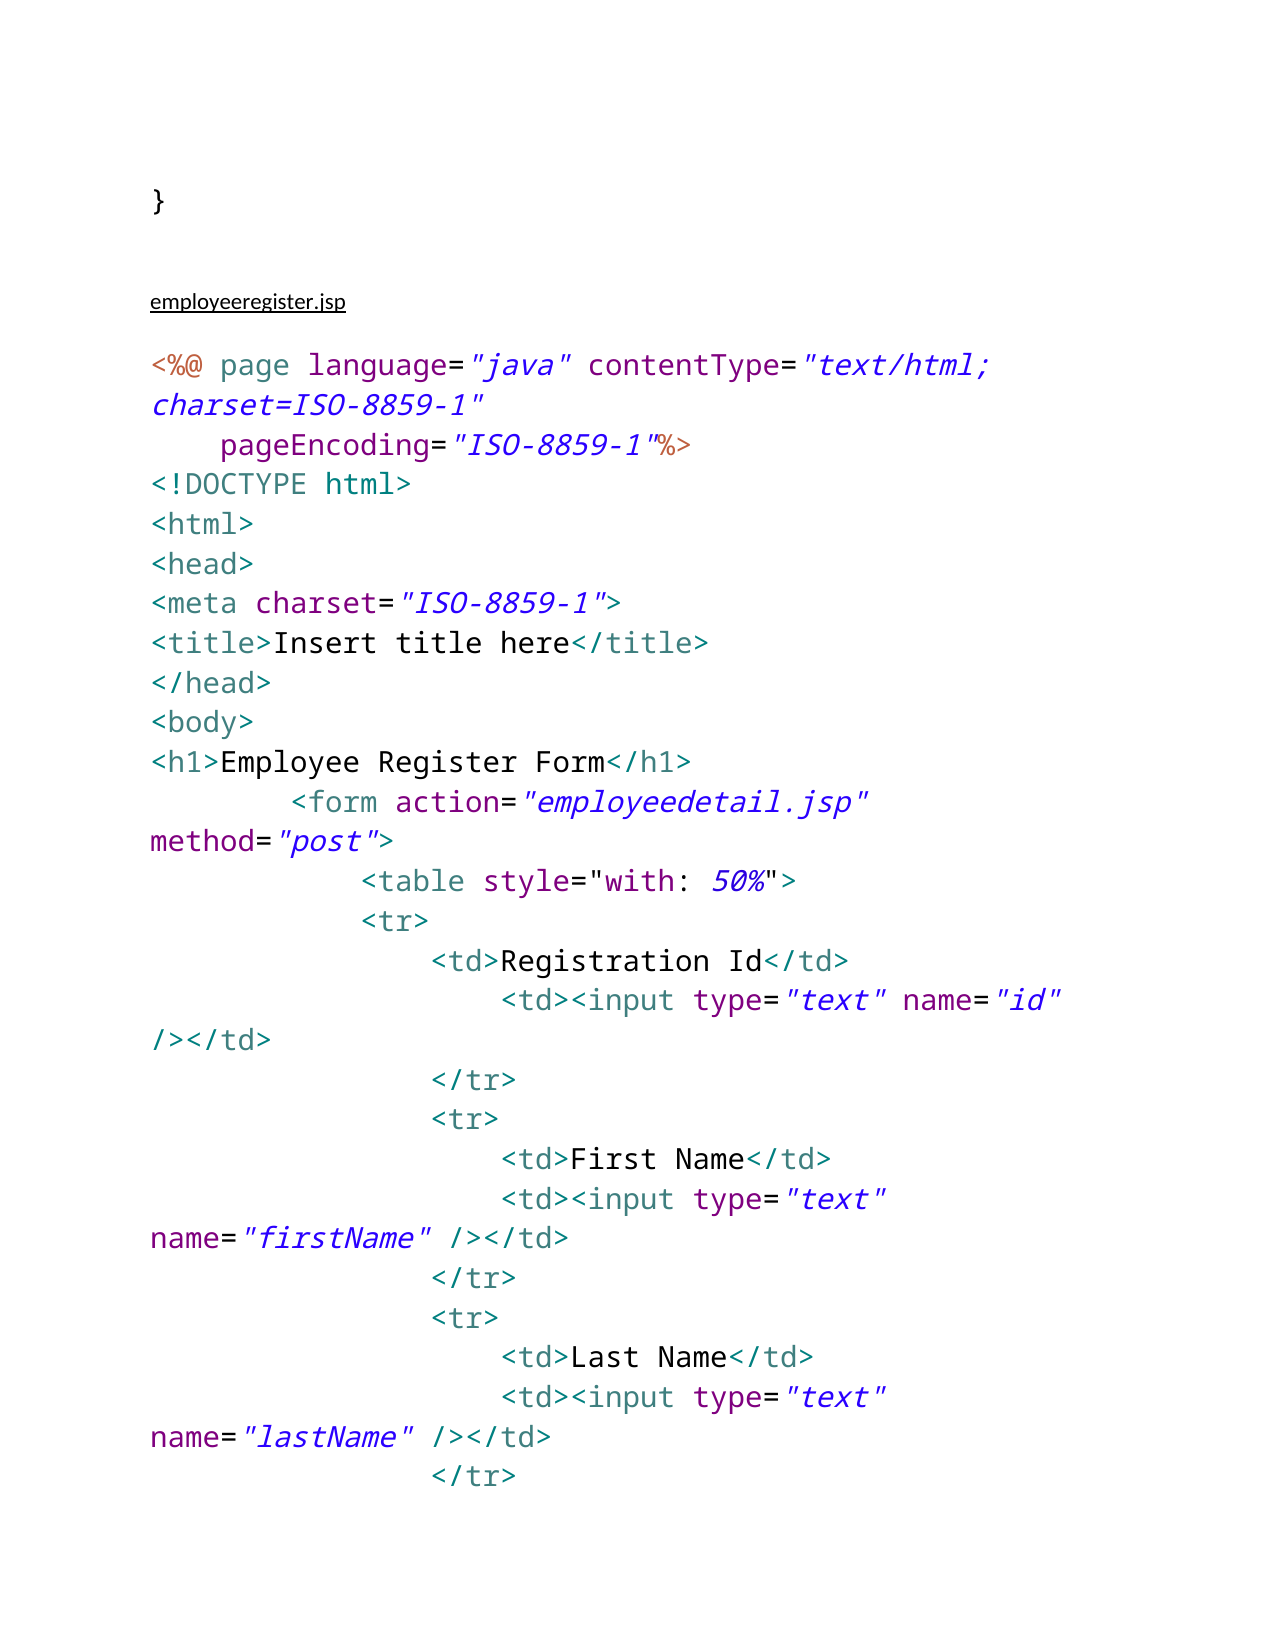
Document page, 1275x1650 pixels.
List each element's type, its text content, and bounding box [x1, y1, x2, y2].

text } [150, 179, 1125, 218]
text <title>Insert title here</title> [150, 622, 1125, 662]
text <td><input type="text" name="firstName" /></td> [150, 1178, 1125, 1257]
text <%@ page language="java" contentType="text/html; charset=ISO-8859-1" [150, 344, 1125, 424]
text </tr> [150, 1257, 1125, 1297]
text <tr> [150, 1297, 1125, 1337]
text </head> [150, 662, 1125, 702]
text pageEncoding="ISO-8859-1"%> [150, 424, 1125, 463]
text <body> [150, 702, 1125, 741]
text <h1>Employee Register Form</h1> [150, 741, 1125, 781]
text <meta charset="ISO-8859-1"> [150, 583, 1125, 622]
text <table style="with: 50%"> [150, 860, 1125, 900]
text employeeregister.jsp [150, 287, 1125, 315]
text <td>First Name</td> [150, 1138, 1125, 1178]
text <td>Last Name</td> [150, 1337, 1125, 1376]
text </tr> [150, 1456, 1125, 1495]
text <html> [150, 503, 1125, 543]
text <!DOCTYPE html> [150, 463, 1125, 503]
text <tr> [150, 1098, 1125, 1138]
text <tr> [150, 900, 1125, 940]
text <td><input type="text" name="lastName" /></td> [150, 1376, 1125, 1456]
text <td>Registration Id</td> [150, 940, 1125, 979]
text <form action="employeedetail.jsp" method="post"> [150, 781, 1125, 860]
text <head> [150, 543, 1125, 583]
text </tr> [150, 1059, 1125, 1098]
text <td><input type="text" name="id" /></td> [150, 979, 1125, 1059]
